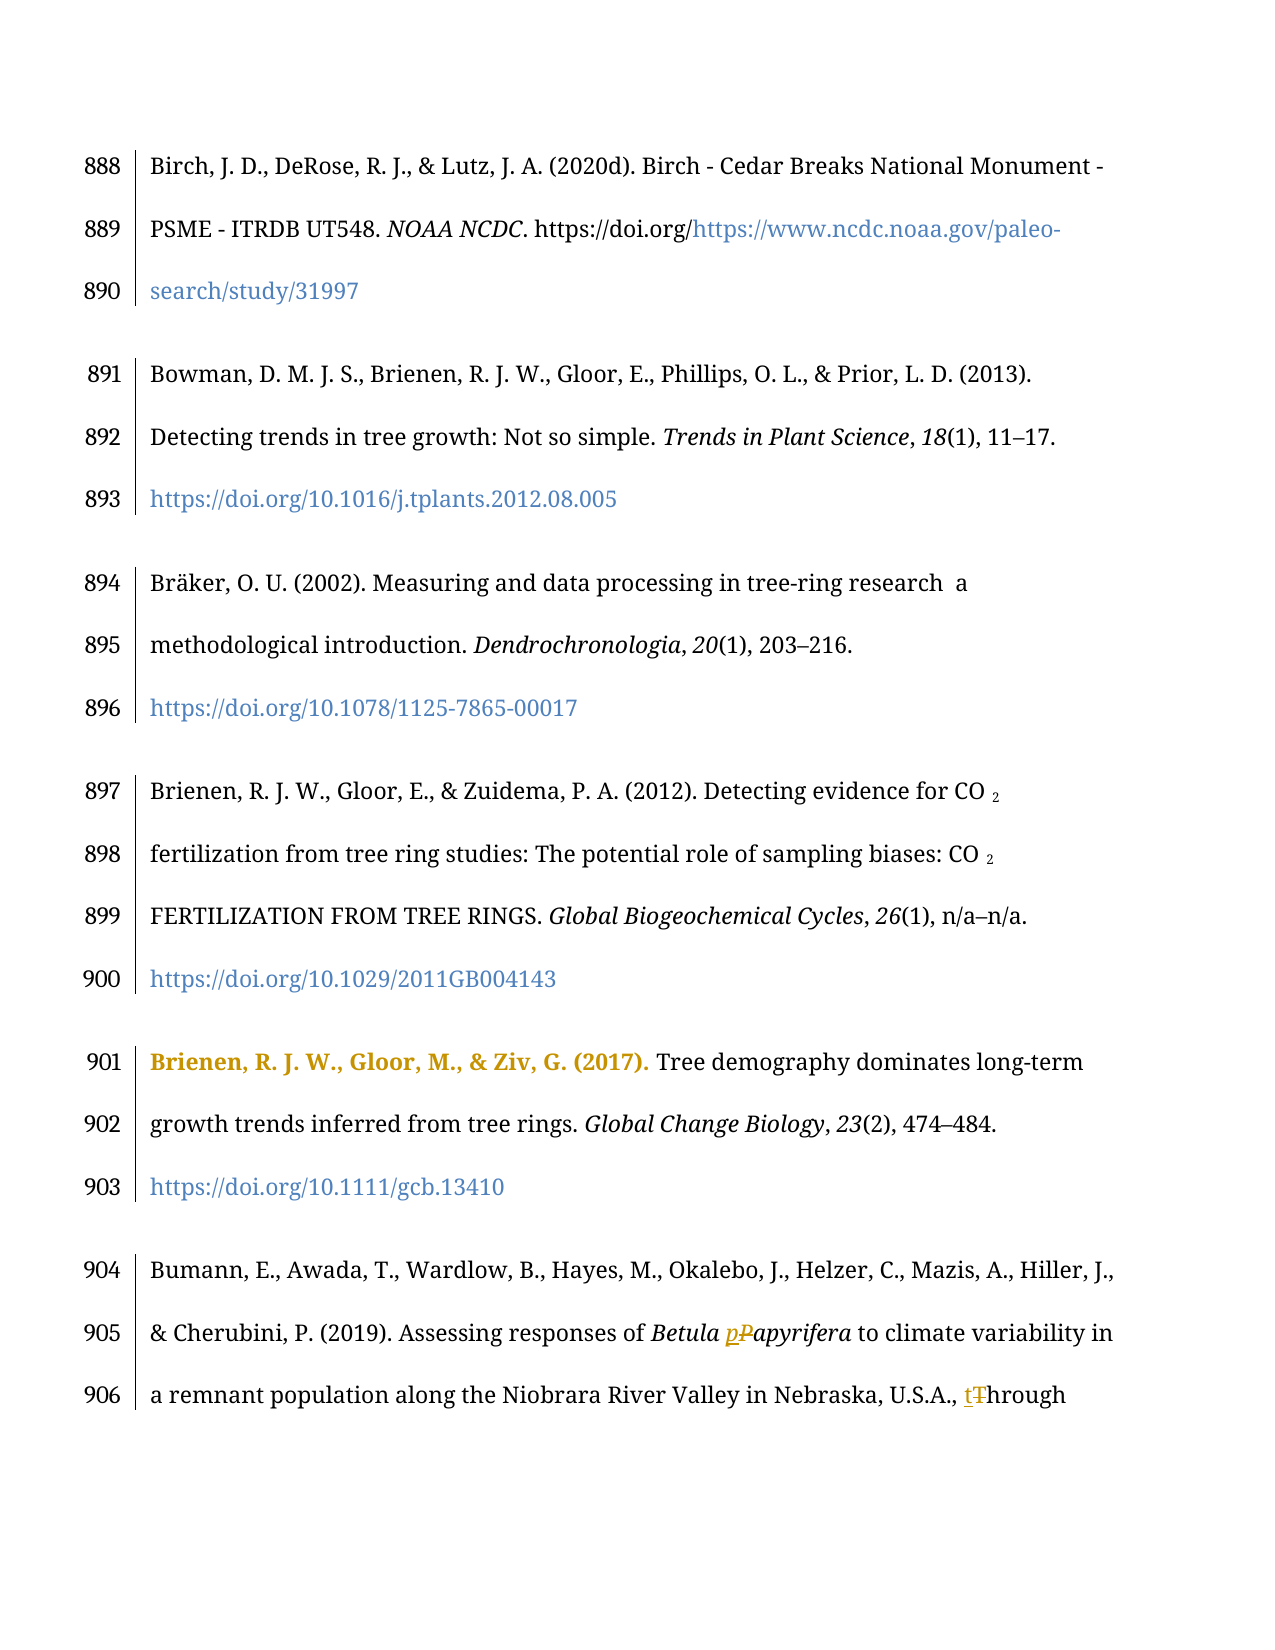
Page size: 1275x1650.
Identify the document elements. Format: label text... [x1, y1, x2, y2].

text Bräker, O. U. (2002). Measuring and data processing in tree-ring research a methodological introduction. Dendrochronologia, 20(1), 203–216. https://doi.org/10.1078/1125-7865-00017 [150, 567, 1125, 723]
text Brienen, R. J. W., Gloor, M., & Ziv, G. (2017). Tree demography dominates long-term growth trends inferred from tree rings. Global Change Biology, 23(2), 474–484. https://doi.org/10.1111/gcb.13410 [150, 1046, 1125, 1202]
text Brienen, R. J. W., Gloor, E., & Zuidema, P. A. (2012). Detecting evidence for CO 2 fertilization from tree ring studies: The potential role of sampling biases: CO 2 FERTILIZATION FROM TREE RINGS. Global Biogeochemical Cycles, 26(1), n/a–n/a. https://doi.org/10.1029/2011GB004143 [150, 775, 1125, 994]
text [150, 1254, 1125, 1410]
text Birch, J. D., DeRose, R. J., & Lutz, J. A. (2020d). Birch - Cedar Breaks National Monument - PSME - ITRDB UT548. NOAA NCDC. https://doi.org/https://www.ncdc.noaa.gov/paleo-search/study/31997 [150, 150, 1125, 306]
text Bowman, D. M. J. S., Brienen, R. J. W., Gloor, E., Phillips, O. L., & Prior, L. D. (2013). Detecting trends in tree growth: Not so simple. Trends in Plant Science, 18(1), 11–17. https://doi.org/10.1016/j.tplants.2012.08.005 [150, 358, 1125, 514]
